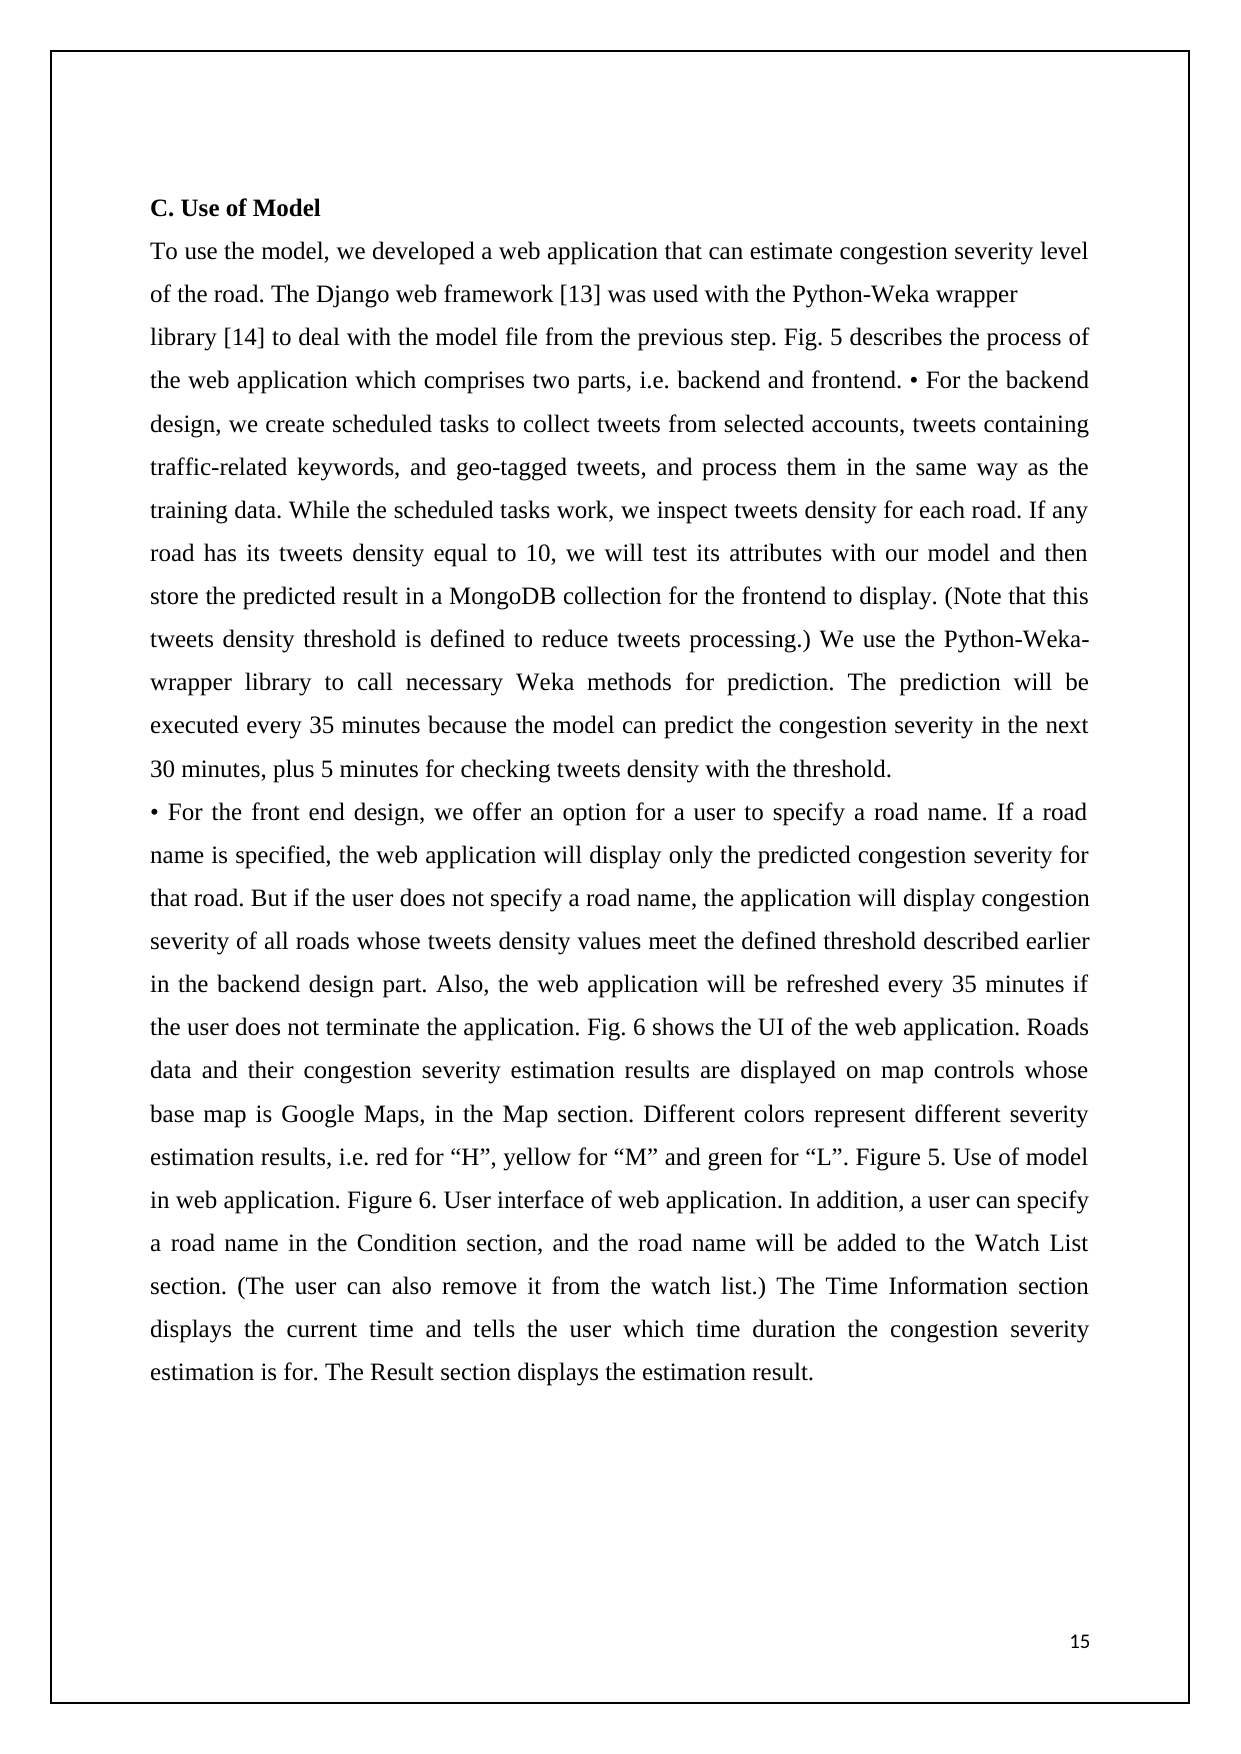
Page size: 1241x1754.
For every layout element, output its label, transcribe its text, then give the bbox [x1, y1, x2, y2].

text To use the model, we developed a web application that can estimate congestion severity level of the road. The Django web framework [13] was used with the Python-Weka wrapper [150, 236, 1090, 308]
text • For the front end design, we offer an option for a user to specify a road name. If a road name is specified, the web application will display only the predicted congestion severity for that road. But if the user does not specify a road name, the application will display congestion severity of all roads whose tweets density values meet the defined threshold described earlier in the backend design part. Also, the web application will be refreshed every 35 minutes if the user does not terminate the application. Fig. 6 shows the UI of the web application. Roads data and their congestion severity estimation results are displayed on map controls whose base map is Google Maps, in the Map section. Different colors represent different severity estimation results, i.e. red for “H”, yellow for “M” and green for “L”. Figure 5. Use of model in web application. Figure 6. User interface of web application. In addition, a user can specify a road name in the Condition section, and the road name will be added to the Watch List section. (The user can also remove it from the watch list.) The Time Information section displays the current time and tells the user which time duration the congestion severity estimation is for. The Result section displays the estimation result. [150, 797, 1090, 1386]
text C. Use of Model [150, 193, 1090, 222]
text library [14] to deal with the model file from the previous step. Fig. 5 describes the process of the web application which comprises two parts, i.e. backend and frontend. • For the backend design, we create scheduled tasks to collect tweets from selected accounts, tweets containing traffic-related keywords, and geo-tagged tweets, and process them in the same way as the training data. While the scheduled tasks work, we inspect tweets density for each road. If any road has its tweets density equal to 10, we will test its attributes with our model and then store the predicted result in a MongoDB collection for the frontend to display. (Note that this tweets density threshold is defined to reduce tweets processing.) We use the Python-Weka-wrapper library to call necessary Weka methods for prediction. The prediction will be executed every 35 minutes because the model can predict the congestion severity in the next 30 minutes, plus 5 minutes for checking tweets density with the threshold. [150, 322, 1090, 782]
